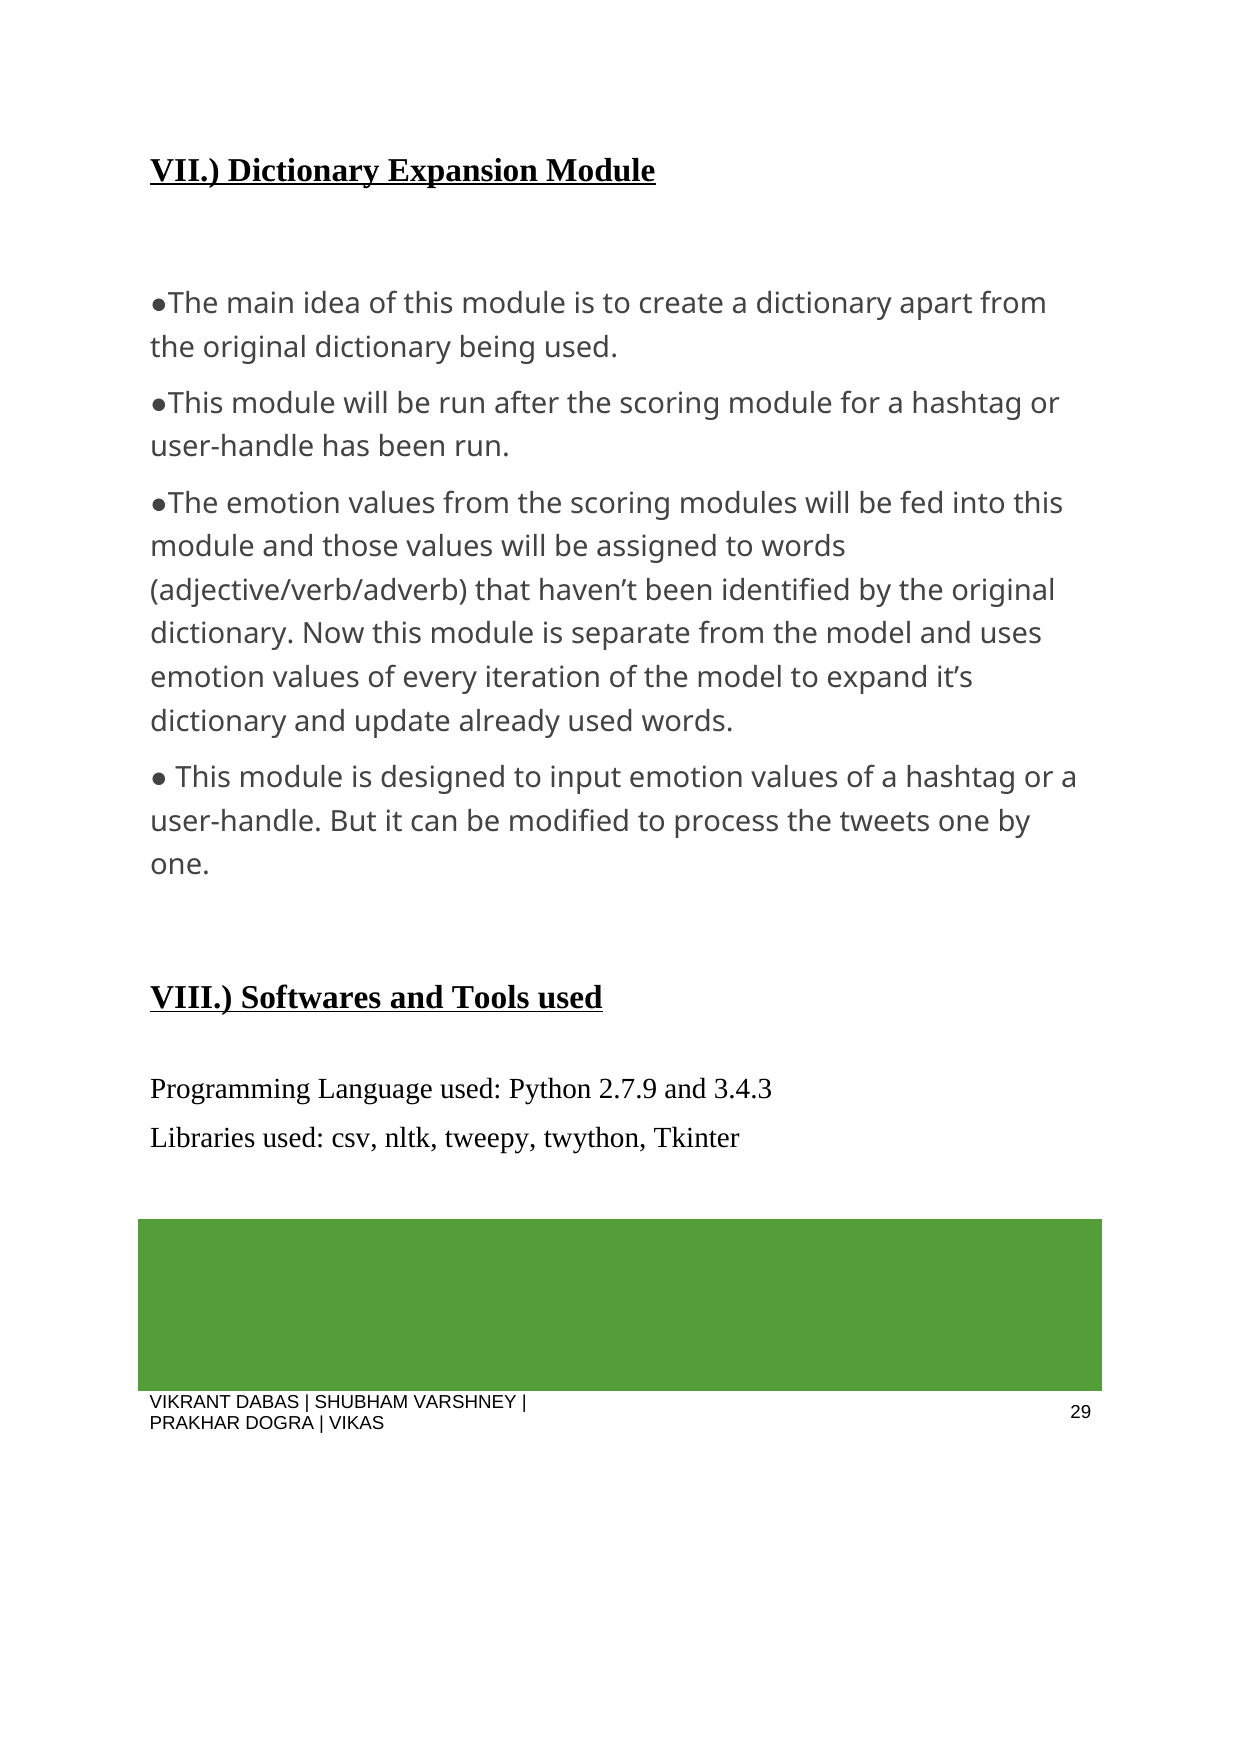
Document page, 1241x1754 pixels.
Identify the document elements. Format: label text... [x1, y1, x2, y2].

text ●The emotion values from the scoring modules will be fed into this module and those values will be assigned to words (adjective/verb/adverb) that haven’t been identified by the original dictionary. Now this module is separate from the model and uses emotion values of every iteration of the model to expand it’s dictionary and update already used words. [150, 482, 1090, 740]
text Programming Language used: Python 2.7.9 and 3.4.3 [150, 1071, 1090, 1104]
text VIII.) Softwares and Tools used [150, 977, 1090, 1016]
text VII.) Dictionary Expansion Module [150, 150, 1090, 188]
text ●This module will be run after the scoring module for a hashtag or user-handle has been run. [150, 382, 1090, 465]
text Libraries used: csv, nltk, tweepy, twython, Tkinter [150, 1120, 1090, 1154]
text ●The main idea of this module is to create a dictionary apart from the original dictionary being used. [150, 282, 1090, 366]
text ● This module is designed to input emotion values of a hashtag or a user-handle. But it can be modified to process the tweets one by one. [150, 756, 1090, 883]
